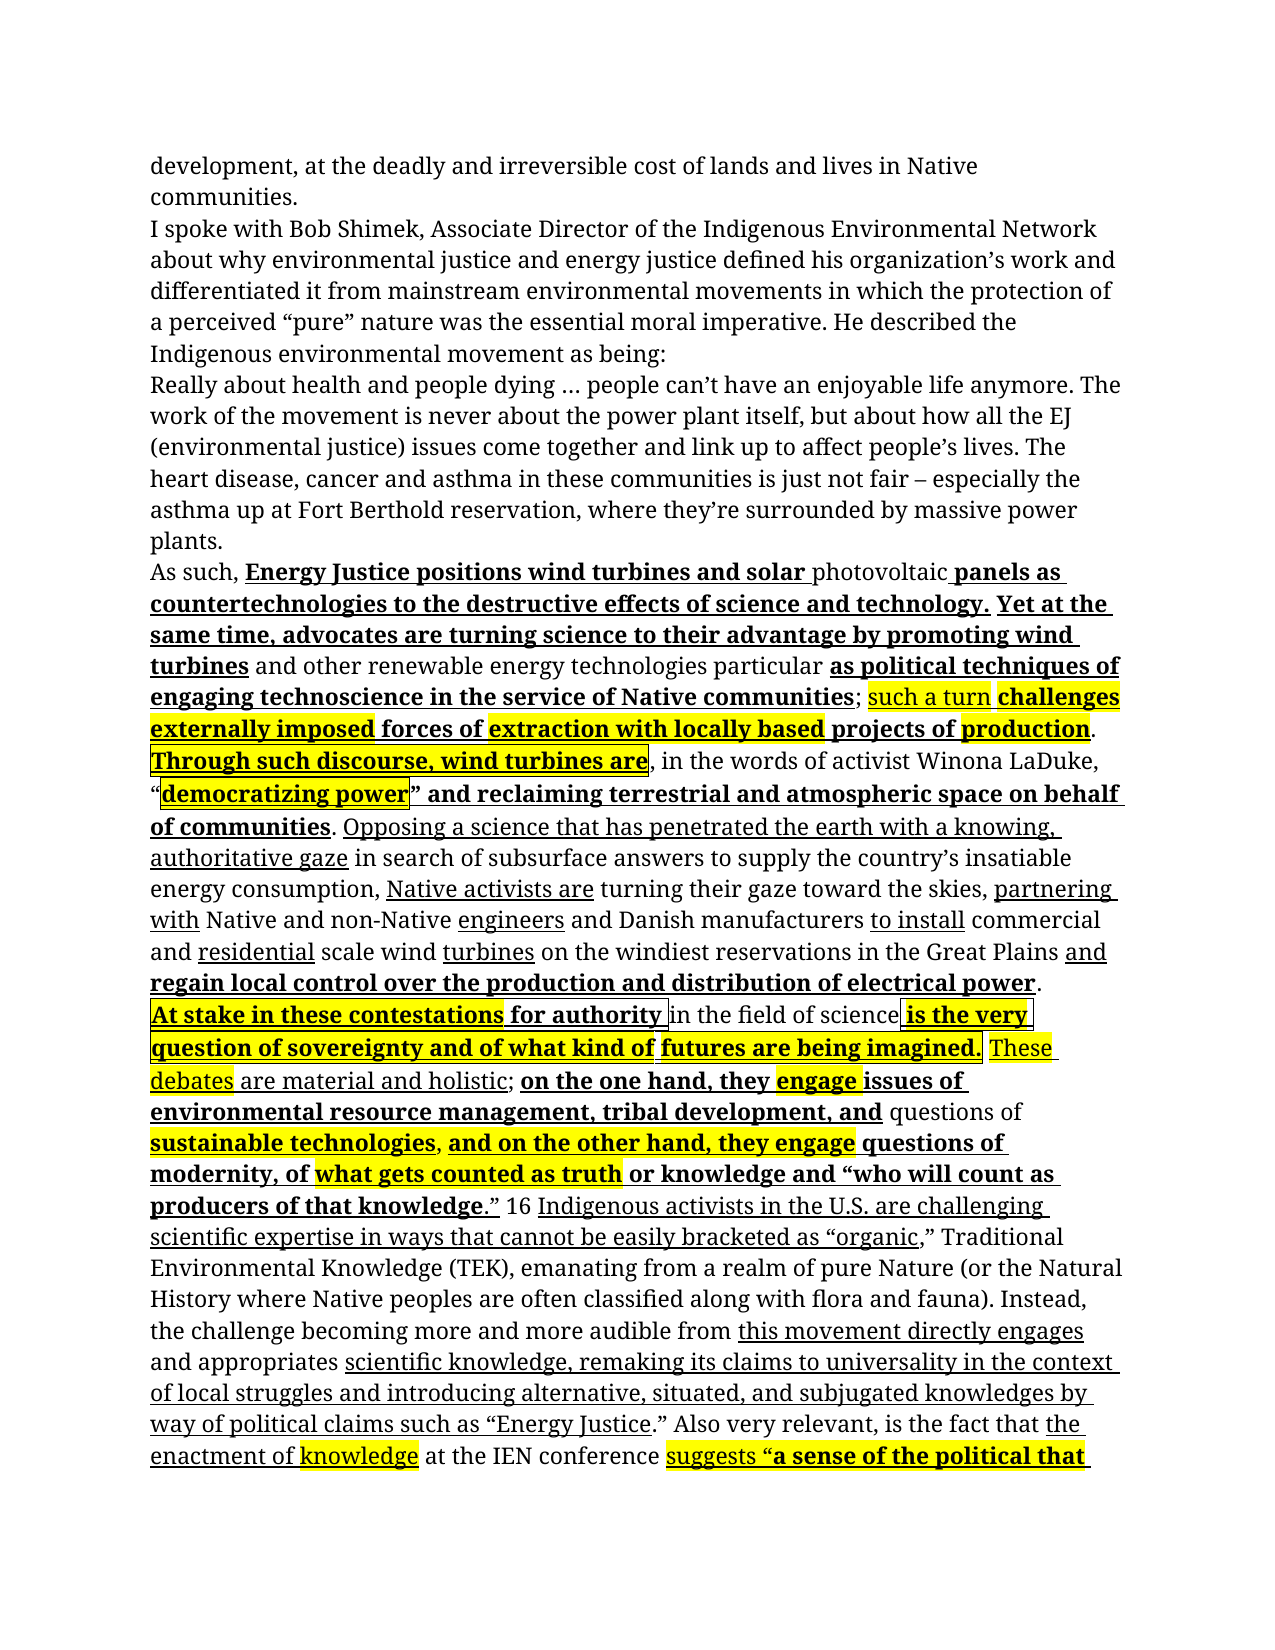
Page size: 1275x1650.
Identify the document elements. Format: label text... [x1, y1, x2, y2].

text I spoke with Bob Shimek, Associate Director of the Indigenous Environmental Network about why environmental justice and energy justice defined his organization’s work and differentiated it from mainstream environmental movements in which the protection of a perceived “pure” nature was the essential moral imperative. He described the Indigenous environmental movement as being: [150, 212, 1125, 369]
text As such, Energy Justice positions wind turbines and solar photovoltaic panels as countertechnologies to the destructive effects of science and technology. Yet at the same time, advocates are turning science to their advantage by promoting wind turbines and other renewable energy technologies particular as political techniques of engaging technoscience in the service of Native communities; such a turn challenges externally imposed forces of extraction with locally based projects of production. Through such discourse, wind turbines are, in the words of activist Winona LaDuke, “democratizing power” and reclaiming terrestrial and atmospheric space on behalf of communities. Opposing a science that has penetrated the earth with a knowing, authoritative gaze in search of subsurface answers to supply the country’s insatiable energy consumption, Native activists are turning their gaze toward the skies, partnering with Native and non-Native engineers and Danish manufacturers to install commercial and residential scale wind turbines on the windiest reservations in the Great Plains and regain local control over the production and distribution of electrical power. [150, 777, 1125, 998]
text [150, 150, 1125, 212]
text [150, 998, 1125, 1471]
text As such, Energy Justice positions wind turbines and solar photovoltaic panels as countertechnologies to the destructive effects of science and technology. Yet at the same time, advocates are turning science to their advantage by promoting wind turbines and other renewable energy technologies particular as political techniques of engaging technoscience in the service of Native communities; such a turn challenges externally imposed forces of extraction with locally based projects of production. Through such discourse, wind turbines are, in the words of activist Winona LaDuke, “democratizing power” and reclaiming terrestrial and atmospheric space on behalf of communities. Opposing a science that has penetrated the earth with a knowing, authoritative gaze in search of subsurface answers to supply the country’s insatiable energy consumption, Native activists are turning their gaze toward the skies, partnering with Native and non-Native engineers and Danish manufacturers to install commercial and residential scale wind turbines on the windiest reservations in the Great Plains and regain local control over the production and distribution of electrical power. [150, 556, 1125, 805]
text Really about health and people dying … people can’t have an enjoyable life anymore. The work of the movement is never about the power plant itself, but about how all the EJ (environmental justice) issues come together and link up to affect people’s lives. The heart disease, cancer and asthma in these communities is just not fair – especially the asthma up at Fort Berthold reservation, where they’re surrounded by massive power plants. [150, 369, 1125, 556]
